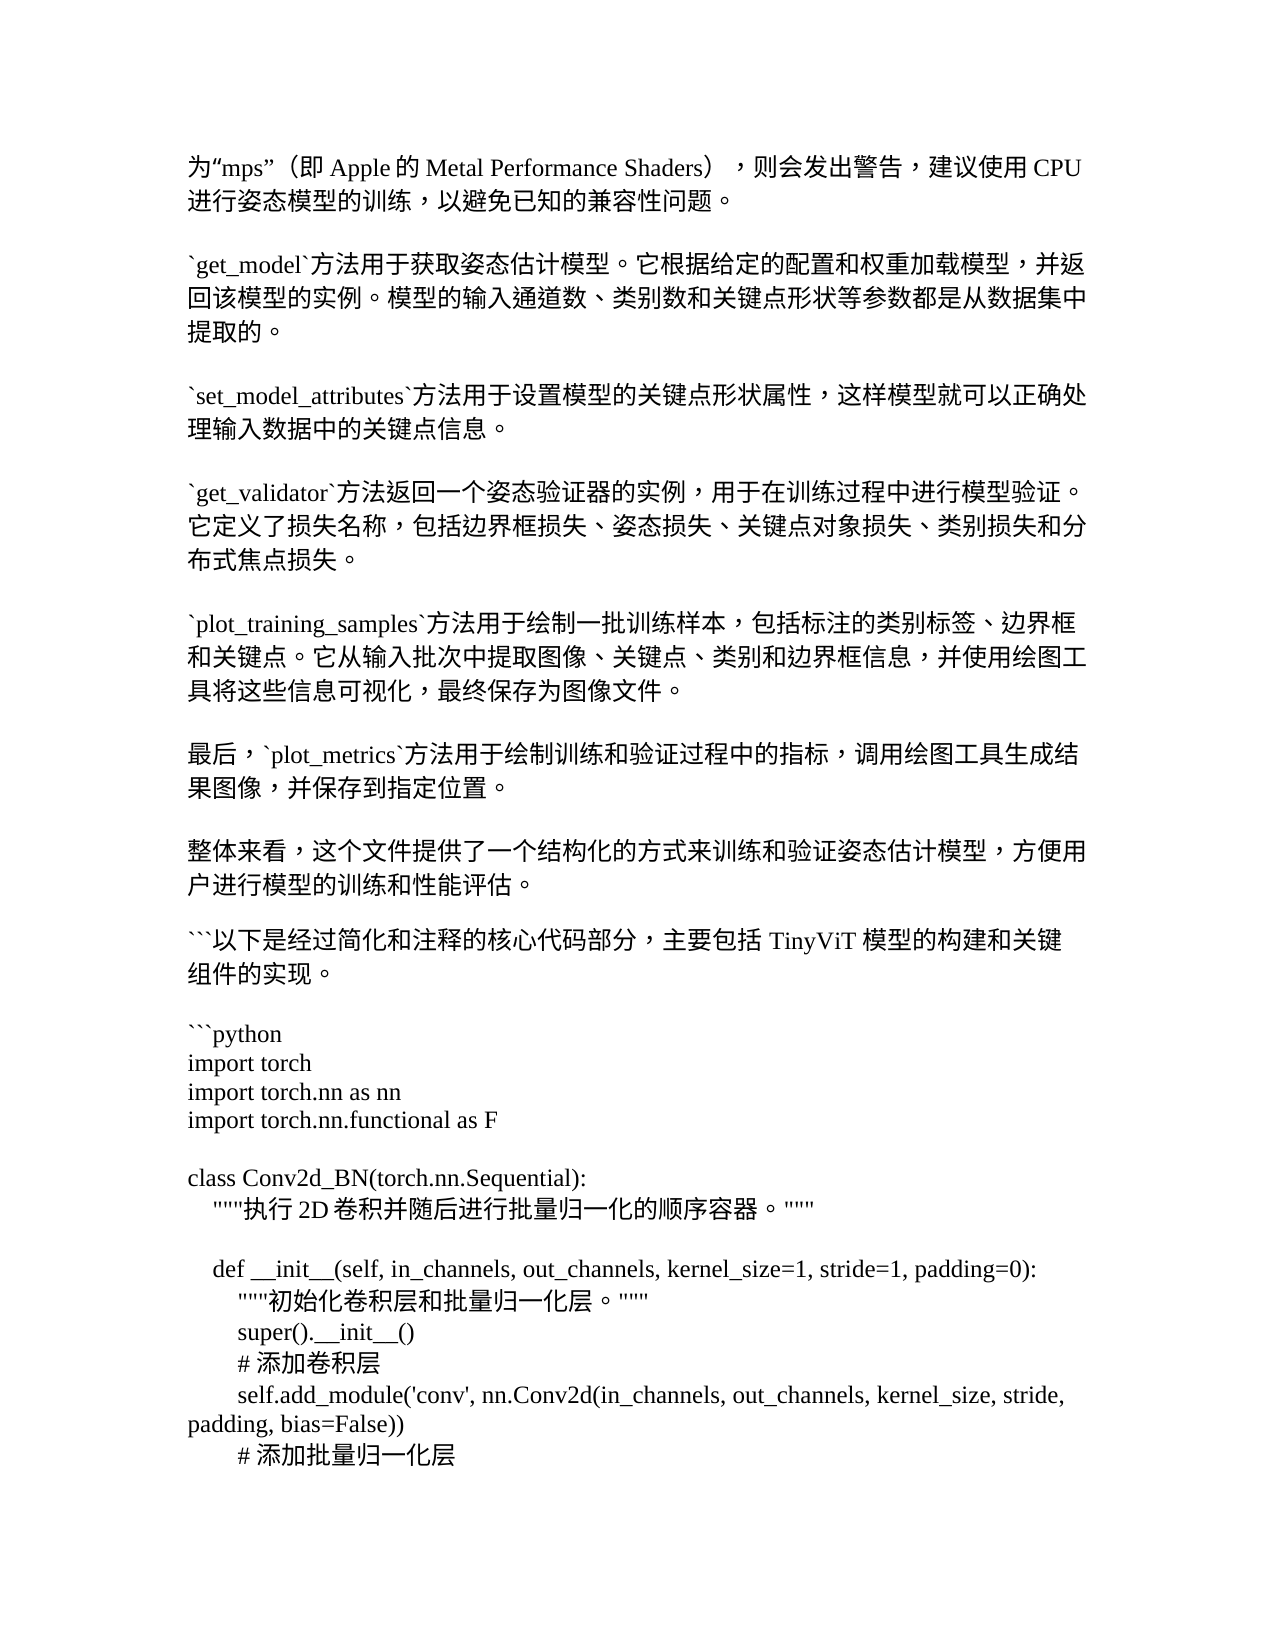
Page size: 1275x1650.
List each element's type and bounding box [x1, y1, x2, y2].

text [187, 150, 1087, 902]
text [187, 922, 1087, 1472]
